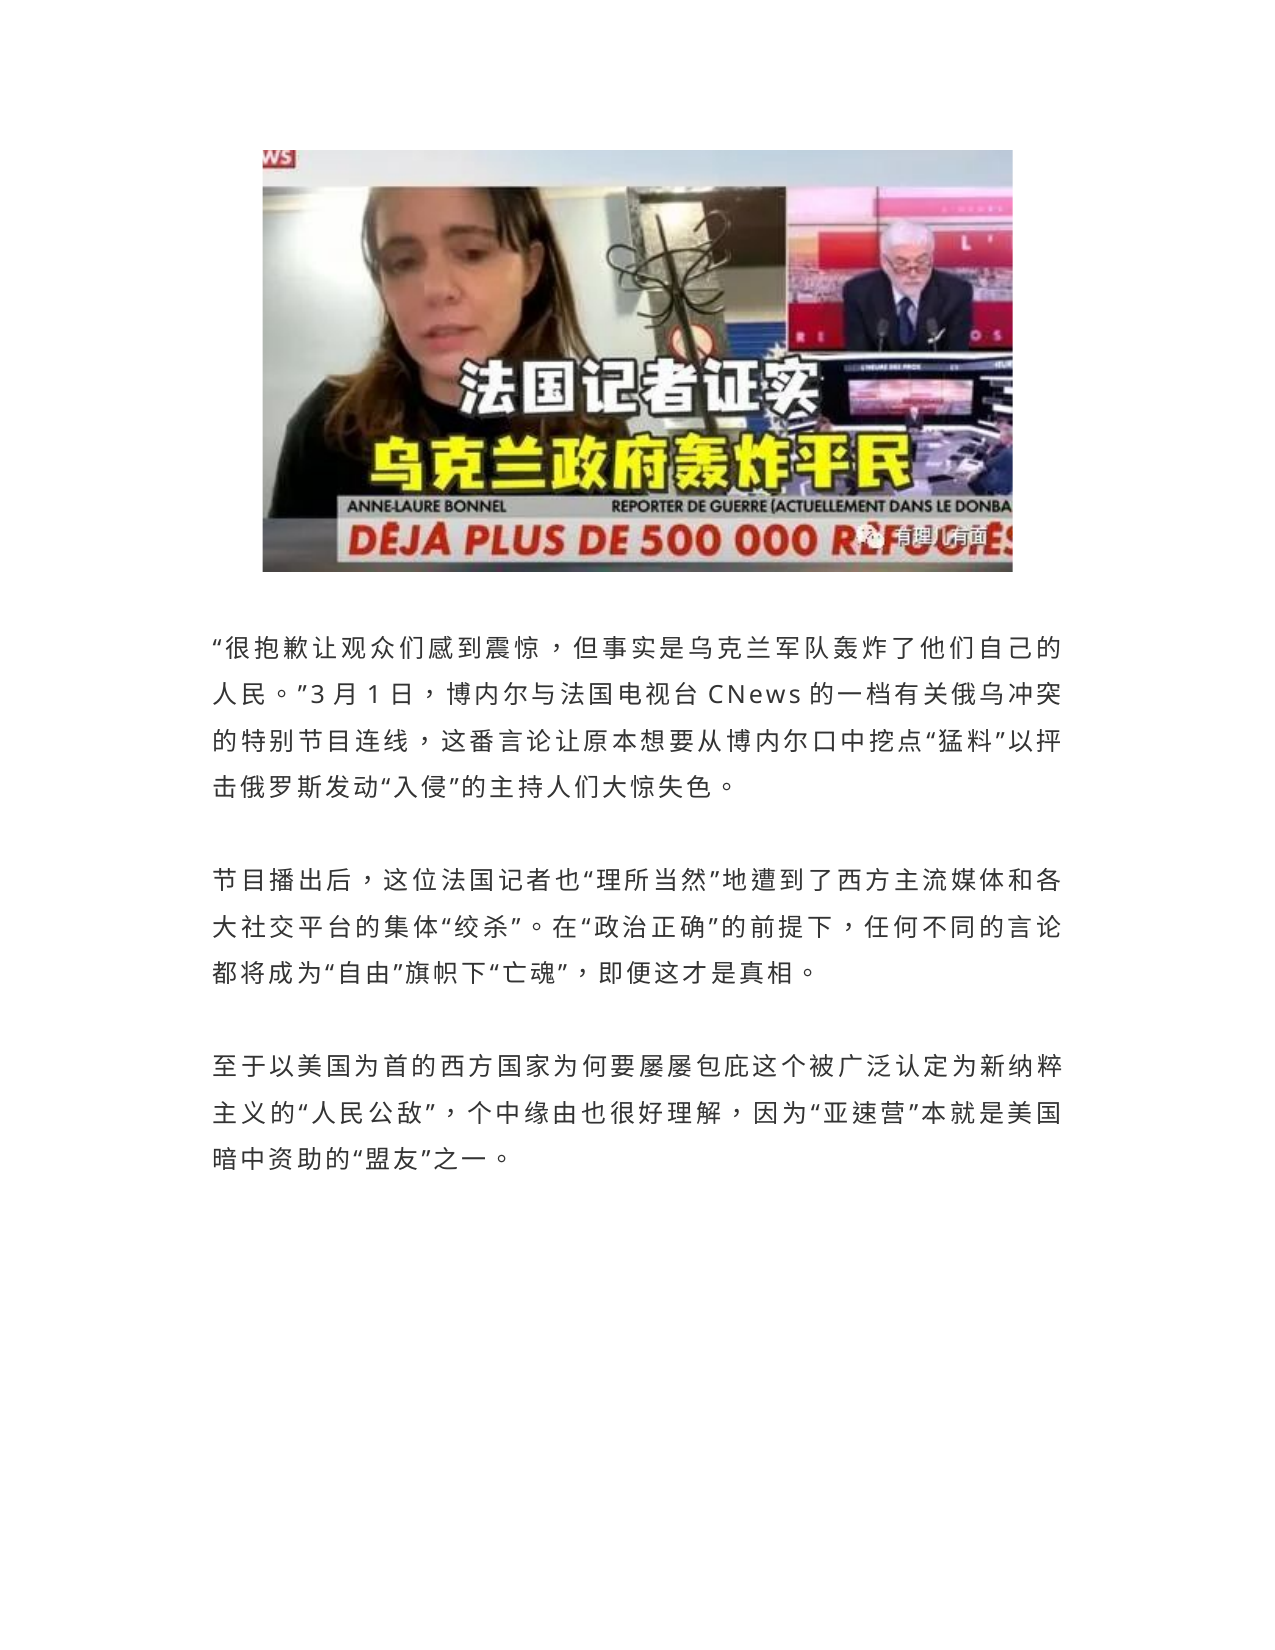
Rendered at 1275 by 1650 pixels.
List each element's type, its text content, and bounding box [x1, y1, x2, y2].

text 至于以美国为首的西方国家为何要屡屡包庇这个被广泛认定为新纳粹主义的“人民公敌”，个中缘由也很好理解，因为“亚速营”本就是美国暗中资助的“盟友”之一。 [212, 1036, 1062, 1176]
text “很抱歉让观众们感到震惊，但事实是乌克兰军队轰炸了他们自己的人民。”3月1日，博内尔与法国电视台CNews的一档有关俄乌冲突的特别节目连线，这番言论让原本想要从博内尔口中挖点“猛料”以抨击俄罗斯发动“入侵”的主持人们大惊失色。 [212, 618, 1062, 804]
picture [262, 150, 1013, 572]
text 节目播出后，这位法国记者也“理所当然”地遭到了西方主流媒体和各大社交平台的集体“绞杀”。在“政治正确”的前提下，任何不同的言论都将成为“自由”旗帜下“亡魂”，即便这才是真相。 [212, 851, 1062, 990]
